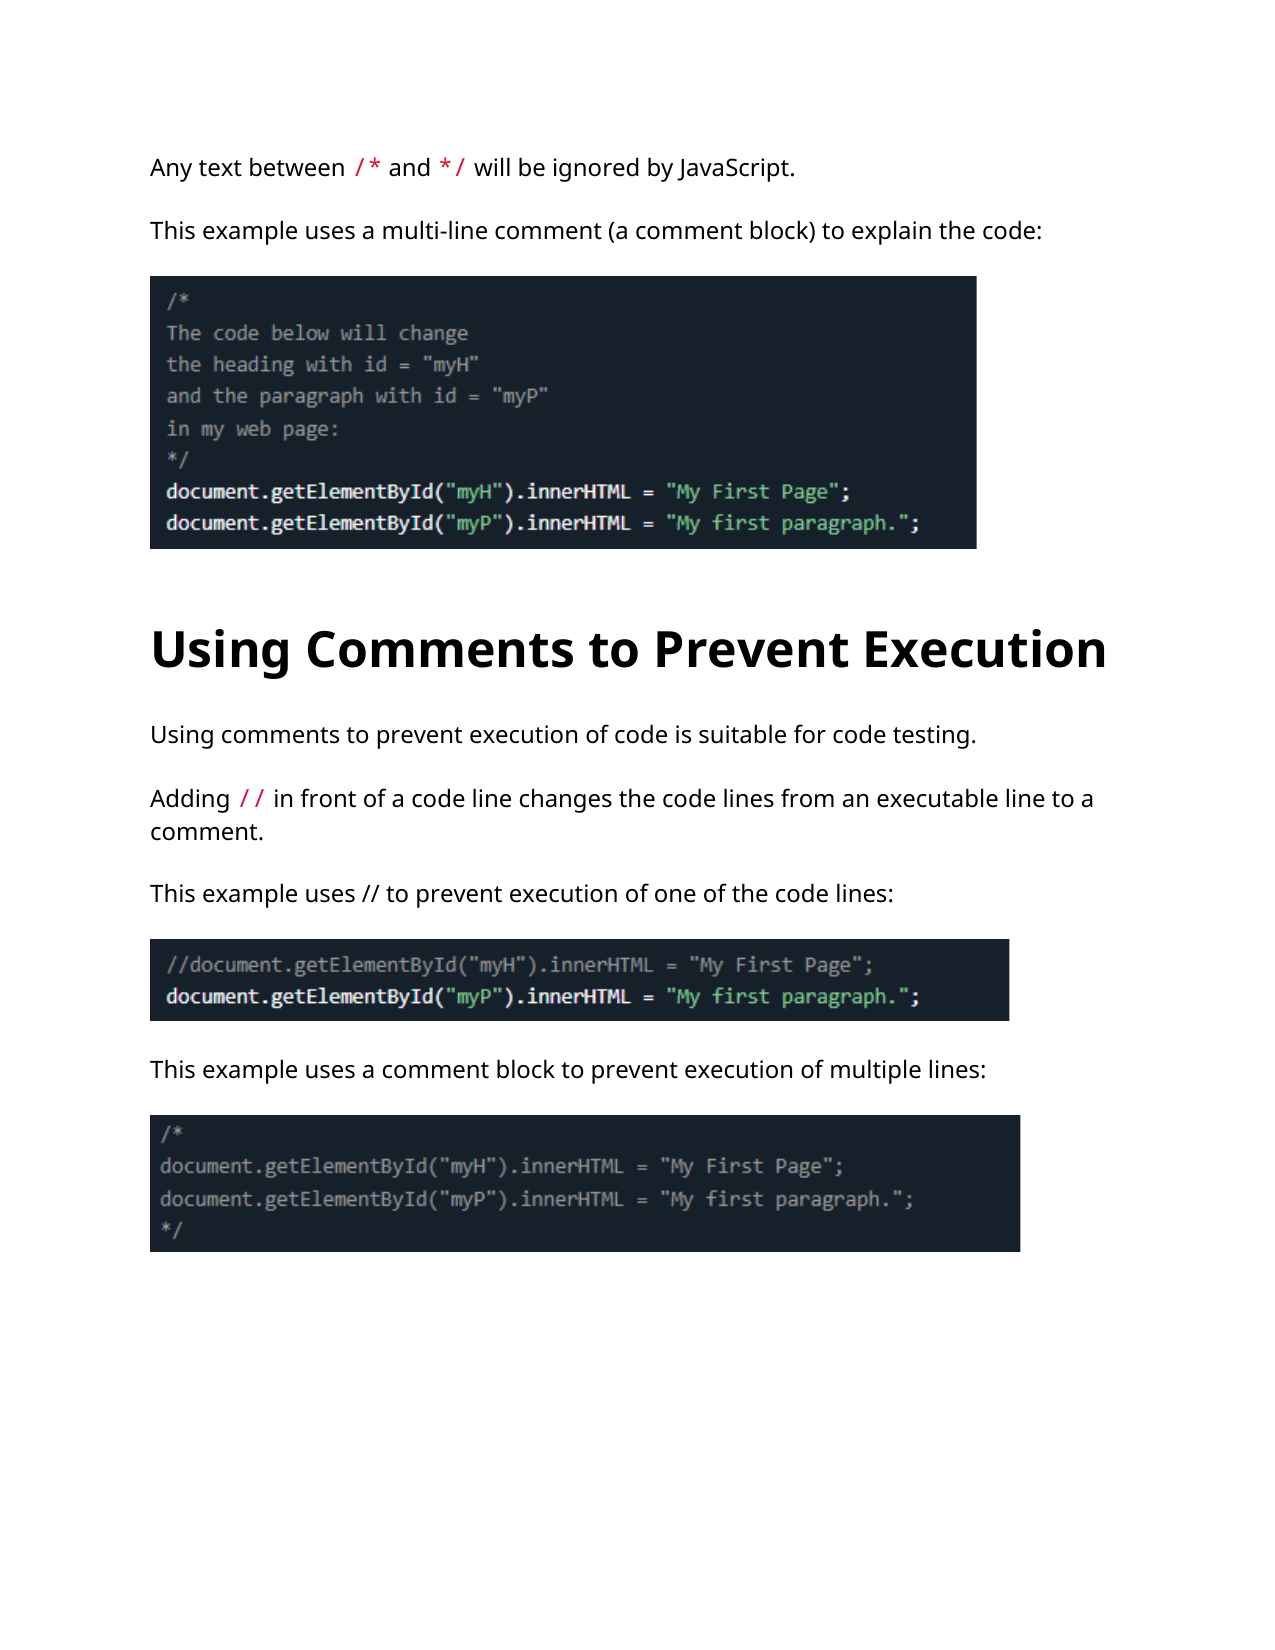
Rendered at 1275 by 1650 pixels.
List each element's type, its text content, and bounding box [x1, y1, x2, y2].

text Any text between /* and */ will be ignored by JavaScript. [150, 150, 1125, 184]
subtitle Using Comments to Prevent Execution [150, 614, 1125, 682]
text This example uses a comment block to prevent execution of multiple lines: [150, 1053, 1125, 1086]
picture [150, 939, 1010, 1021]
text This example uses // to prevent execution of one of the code lines: [150, 877, 1125, 910]
text Adding // in front of a code line changes the code lines from an executable line to a comment. [150, 780, 1125, 847]
text Using comments to prevent execution of code is suitable for code testing. [150, 718, 1125, 750]
picture [150, 1115, 1021, 1252]
text This example uses a multi-line comment (a comment block) to explain the code: [150, 214, 1125, 247]
picture [150, 276, 977, 549]
